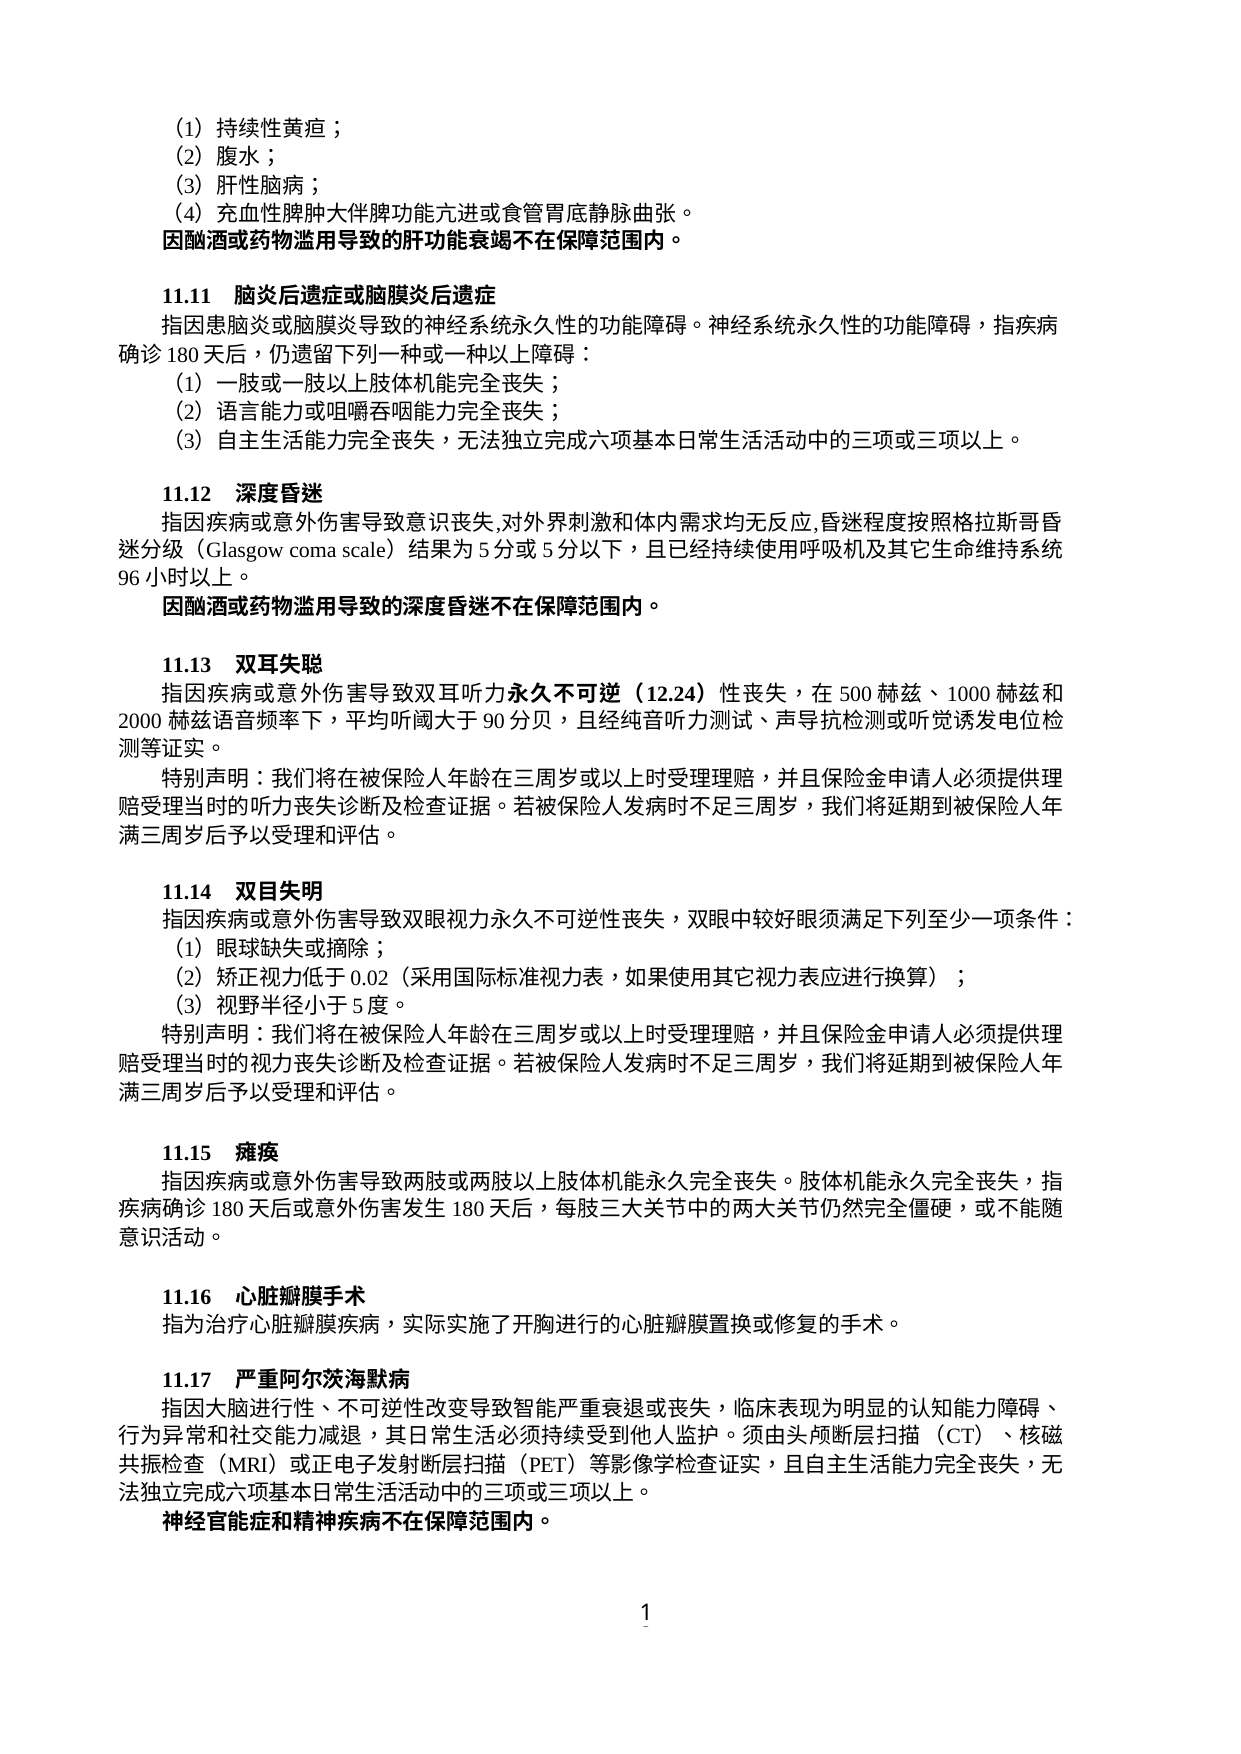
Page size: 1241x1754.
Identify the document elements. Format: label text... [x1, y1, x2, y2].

text （3）自主生活能力完全丧失，无法独立完成六项基本日常生活活动中的三项或三项以上。 [162, 425, 1086, 454]
subtitle 神经官能症和精神疾病不在保障范围内。 [162, 1507, 1086, 1535]
text 指因疾病或意外伤害导致双眼视力永久不可逆性丧失，双眼中较好眼须满足下列至少一项条件： [162, 906, 1086, 933]
text 指因疾病或意外伤害导致双耳听力永久不可逆（12.24）性丧失，在500赫兹、1000赫兹和2000 赫兹语音频率下，平均听阈大于90分贝，且经纯音听力测试、声导抗检测或听觉诱发电位检测等证实。 [118, 679, 1064, 763]
text 指为治疗心脏瓣膜疾病，实际实施了开胸进行的心脏瓣膜置换或修复的手术。 [162, 1310, 1086, 1338]
text （1）持续性黄疸； [162, 112, 1086, 142]
text 特别声明：我们将在被保险人年龄在三周岁或以上时受理理赔，并且保险金申请人必须提供理赔受理当时的听力丧失诊断及检查证据。若被保险人发病时不足三周岁，我们将延期到被保险人年满三周岁后予以受理和评估。 [118, 763, 1064, 850]
text 指因患脑炎或脑膜炎导致的神经系统永久性的功能障碍。神经系统永久性的功能障碍，指疾病确诊180天后，仍遗留下列一种或一种以上障碍： [118, 310, 1063, 368]
subtitle 脑炎后遗症或脑膜炎后遗症 [162, 281, 1086, 310]
text （2）语言能力或咀嚼吞咽能力完全丧失； [162, 396, 1086, 425]
subtitle 心脏瓣膜手术 [162, 1281, 1086, 1310]
text （3）视野半径小于5度。 [162, 991, 1086, 1019]
text 指因大脑进行性、不可逆性改变导致智能严重衰退或丧失，临床表现为明显的认知能力障碍、行为异常和社交能力减退，其日常生活必须持续受到他人监护。须由头颅断层扫描（CT）、核磁共振检查（MRI）或正电子发射断层扫描（PET）等影像学检查证实，且自主生活能力完全丧失，无法独立完成六项基本日常生活活动中的三项或三项以上。 [118, 1394, 1064, 1507]
subtitle 瘫痪 [162, 1137, 1086, 1166]
subtitle 深度昏迷 [162, 478, 1086, 507]
list 双耳失聪 [162, 649, 1086, 679]
subtitle 双目失明 [162, 876, 1086, 906]
text （4）充血性脾肿大伴脾功能亢进或食管胃底静脉曲张。因酗酒或药物滥用导致的肝功能衰竭不在保障范围内。 [162, 200, 698, 255]
text 指因疾病或意外伤害导致意识丧失,对外界刺激和体内需求均无反应,昏迷程度按照格拉斯哥昏迷分级（Glasgow coma scale）结果为5分或5分以下，且已经持续使用呼吸机及其它生命维持系统96 小时以上。 [118, 508, 1064, 591]
subtitle 因酗酒或药物滥用导致的深度昏迷不在保障范围内。 [162, 591, 1086, 620]
text （2）矫正视力低于0.02（采用国际标准视力表，如果使用其它视力表应进行换算）； [162, 962, 1086, 991]
text （1）眼球缺失或摘除； [162, 933, 1086, 962]
text （2）腹水； [162, 142, 1086, 170]
text 指因疾病或意外伤害导致两肢或两肢以上肢体机能永久完全丧失。肢体机能永久完全丧失，指疾病确诊180天后或意外伤害发生180天后，每肢三大关节中的两大关节仍然完全僵硬，或不能随意识活动。 [118, 1167, 1063, 1252]
subtitle 严重阿尔茨海默病 [162, 1364, 1086, 1393]
text （1）一肢或一肢以上肢体机能完全丧失； [162, 369, 1086, 396]
text 特别声明：我们将在被保险人年龄在三周岁或以上时受理理赔，并且保险金申请人必须提供理赔受理当时的视力丧失诊断及检查证据。若被保险人发病时不足三周岁，我们将延期到被保险人年满三周岁后予以受理和评估。 [118, 1019, 1063, 1107]
text （3）肝性脑病； [162, 170, 1086, 199]
